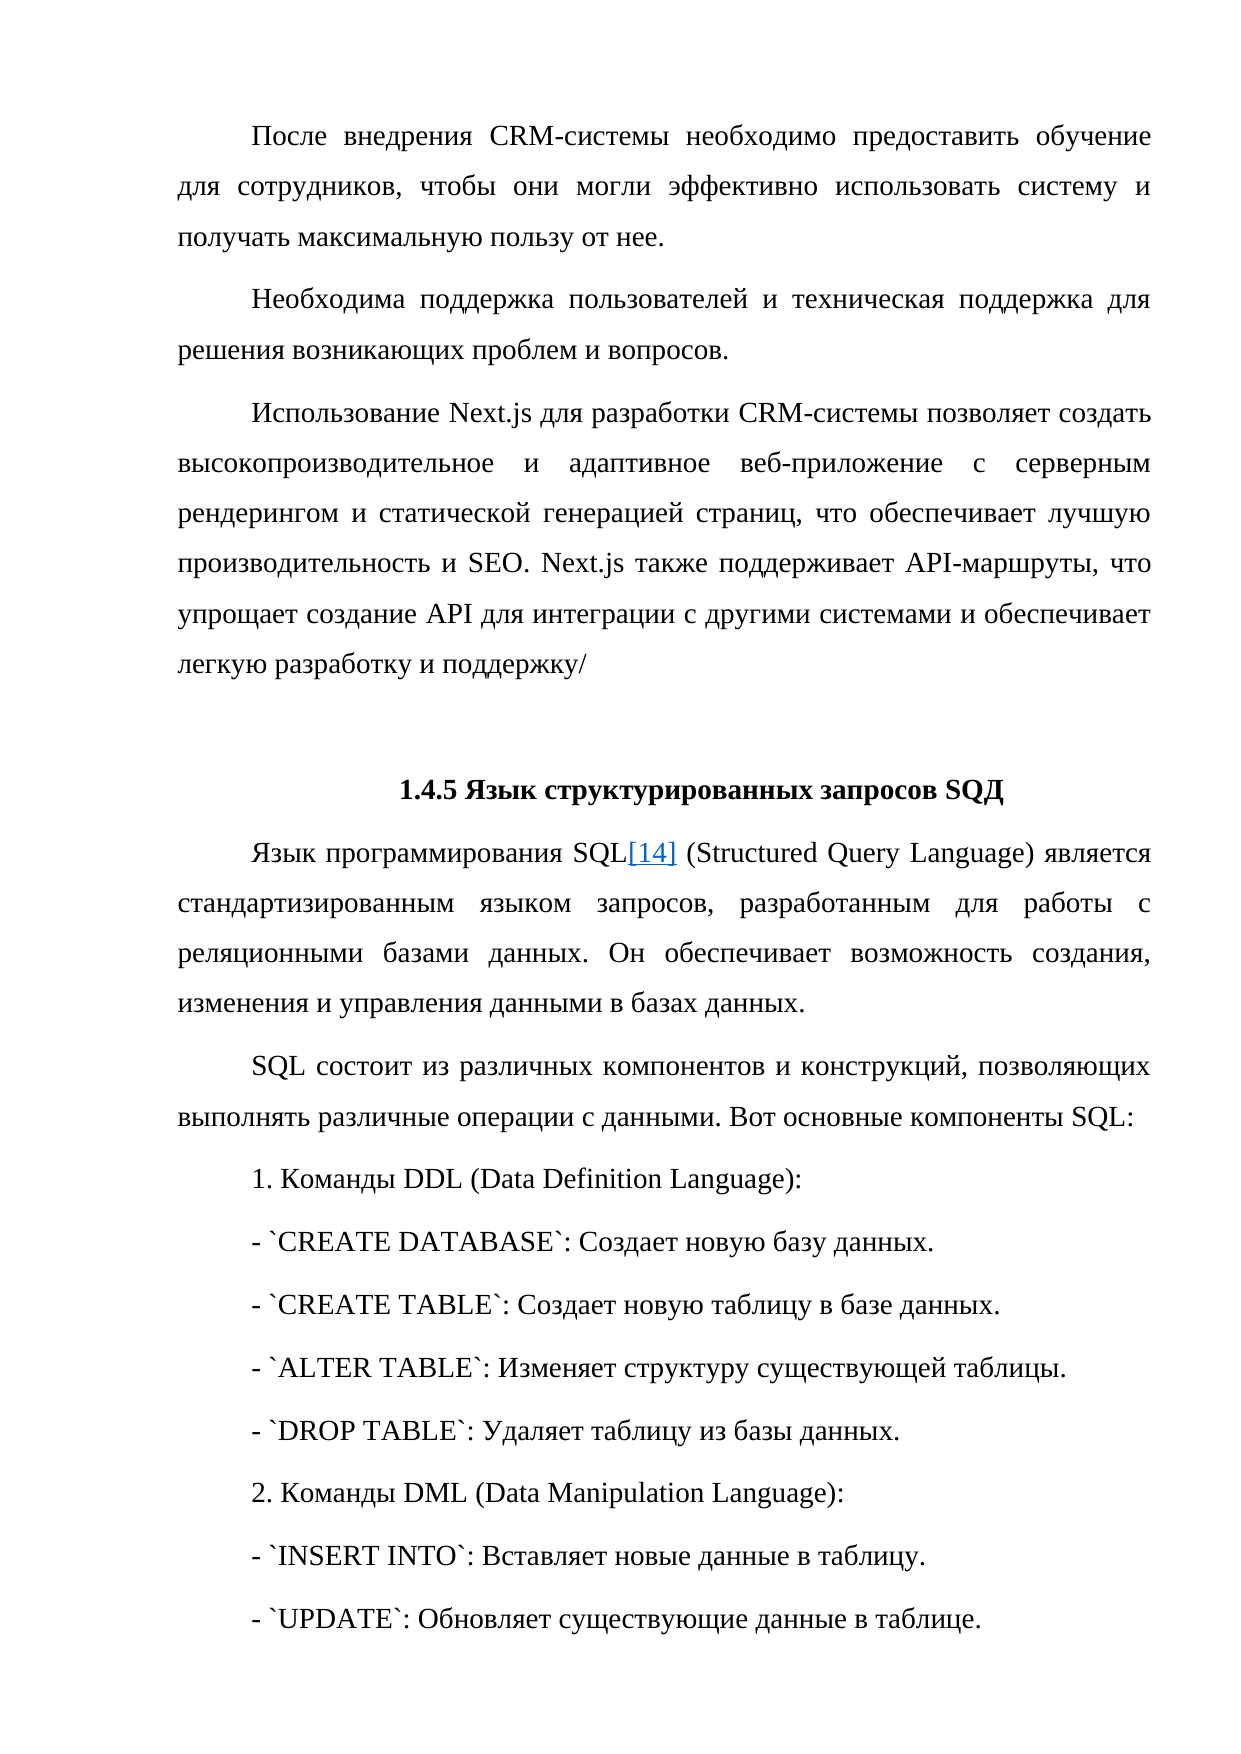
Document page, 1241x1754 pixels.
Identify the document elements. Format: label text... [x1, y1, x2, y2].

text 2. Команды DML (Data Manipulation Language): [177, 1476, 1152, 1509]
text SQL состоит из различных компонентов и конструкций, позволяющих выполнять различные операции с данными. Вот основные компоненты SQL: [177, 1048, 1152, 1132]
text Необходима поддержка пользователей и техническая поддержка для решения возникающих проблем и вопросов. [177, 282, 1152, 365]
text - `INSERT INTO`: Вставляет новые данные в таблицу. [177, 1538, 1152, 1572]
text После внедрения CRM-системы необходимо предоставить обучение для сотрудников, чтобы они могли эффективно использовать систему и получать максимальную пользу от нее. [177, 118, 1152, 252]
text - `CREATE TABLE`: Создает новую таблицу в базе данных. [177, 1287, 1152, 1321]
subtitle 1.4.5 Язык структурированных запросов SQД [177, 772, 1152, 805]
text Язык программирования SQL[14] (Structured Query Language) является стандартизированным языком запросов, разработанным для работы с реляционными базами данных. Он обеспечивает возможность создания, изменения и управления данными в базах данных. [177, 835, 1152, 1019]
text 1. Команды DDL (Data Definition Language): [177, 1162, 1152, 1195]
text - `DROP TABLE`: Удаляет таблицу из базы данных. [177, 1413, 1152, 1446]
text Использование Next.js для разработки CRM-системы позволяет создать высокопроизводительное и адаптивное веб-приложение с серверным рендерингом и статической генерацией страниц, что обеспечивает лучшую производительность и SEO. Next.js также поддерживает API-маршруты, что упрощает создание API для интеграции с другими системами и обеспечивает легкую разработку и поддержку/ [177, 395, 1152, 680]
text - `CREATE DATABASE`: Создает новую базу данных. [177, 1224, 1152, 1258]
text - `ALTER TABLE`: Изменяет структуру существующей таблицы. [177, 1350, 1152, 1383]
text - `UPDATE`: Обновляет существующие данные в таблице. [177, 1601, 1152, 1635]
